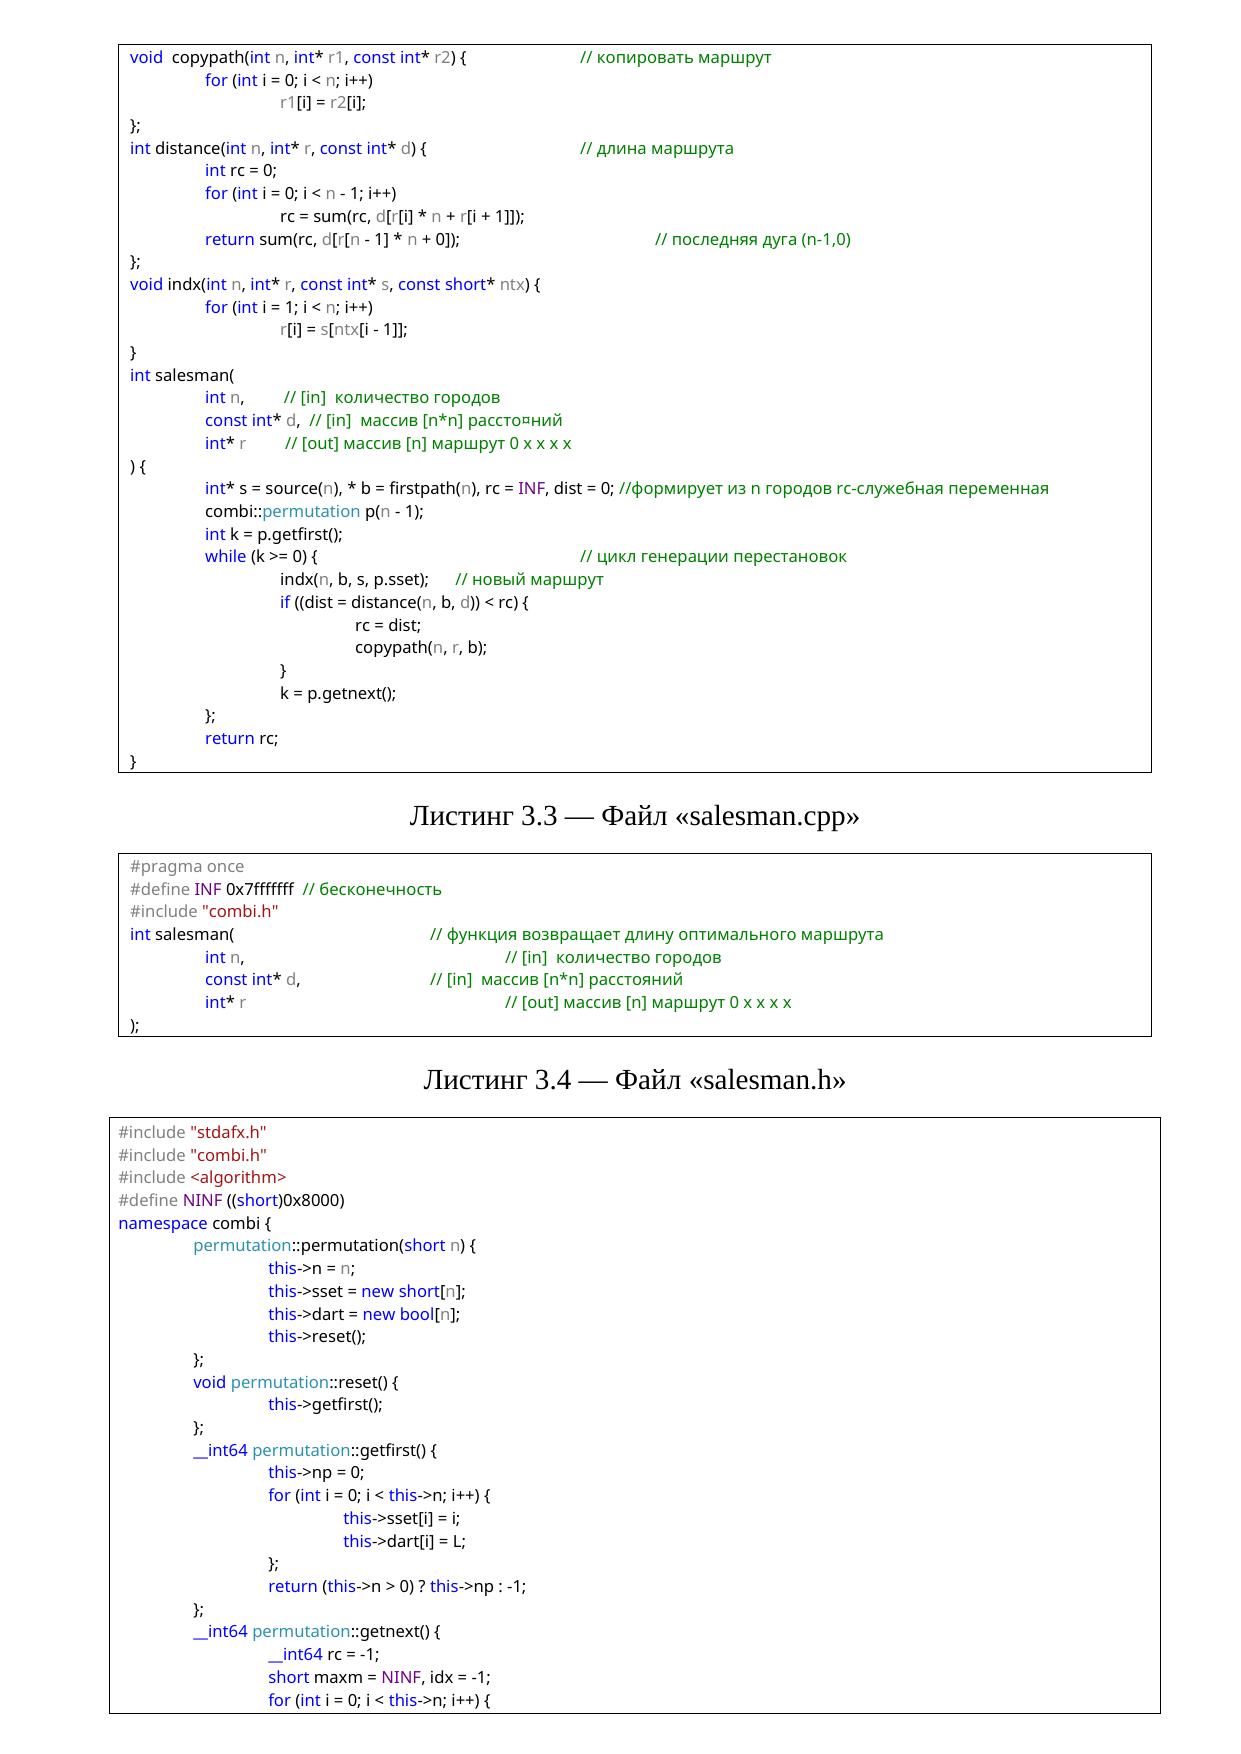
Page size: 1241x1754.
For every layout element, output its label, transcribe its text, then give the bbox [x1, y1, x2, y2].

text this->dart = new bool[n]; [118, 1302, 1152, 1325]
text namespace combi { [118, 1211, 1152, 1234]
text void permutation::reset() { [118, 1370, 1152, 1393]
text #define NINF ((short)0x8000) [118, 1188, 1152, 1211]
text #include "stdafx.h" [110, 1118, 1160, 1143]
text this->sset = new short[n]; [118, 1279, 1152, 1302]
text for (int i = 0; i < this->n; i++) { [110, 1685, 1160, 1713]
text permutation::permutation(short n) { [118, 1234, 1152, 1257]
text __int64 permutation::getfirst() { [118, 1438, 1152, 1461]
text }; [118, 1347, 1152, 1370]
text }; [118, 1597, 1152, 1620]
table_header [119, 45, 1151, 772]
text this->reset(); [118, 1325, 1152, 1347]
text this->np = 0; [118, 1461, 1152, 1484]
text this->sset[i] = i; [118, 1506, 1152, 1529]
text short maxm = NINF, idx = -1; [118, 1665, 1152, 1685]
text #include <algorithm> [118, 1166, 1152, 1188]
text Листинг 3.3 — Файл «salesman.cpp» [118, 798, 1152, 832]
text Листинг 3.4 — Файл «salesman.h» [118, 1062, 1152, 1096]
table_header #pragma once #define INF 0x7fffffff // бесконечность #include "combi.h" int salesman( // функция возвращает длину оптимального маршрута int n, // [in] количество городов const int* d, // [in] массив [n*n] расстояний int* r // [out] массив [n] маршрут 0 x x x x ); [119, 854, 1151, 1036]
text }; [118, 1416, 1152, 1438]
text __int64 rc = -1; [118, 1643, 1152, 1665]
text this->dart[i] = L; [118, 1529, 1152, 1552]
text }; [118, 1552, 1152, 1574]
text return (this->n > 0) ? this->np : -1; [118, 1574, 1152, 1597]
text #include "combi.h" [118, 1143, 1152, 1166]
text __int64 permutation::getnext() { [118, 1620, 1152, 1643]
text for (int i = 0; i < this->n; i++) { [118, 1484, 1152, 1506]
text this->getfirst(); [118, 1393, 1152, 1416]
text this->n = n; [118, 1257, 1152, 1279]
